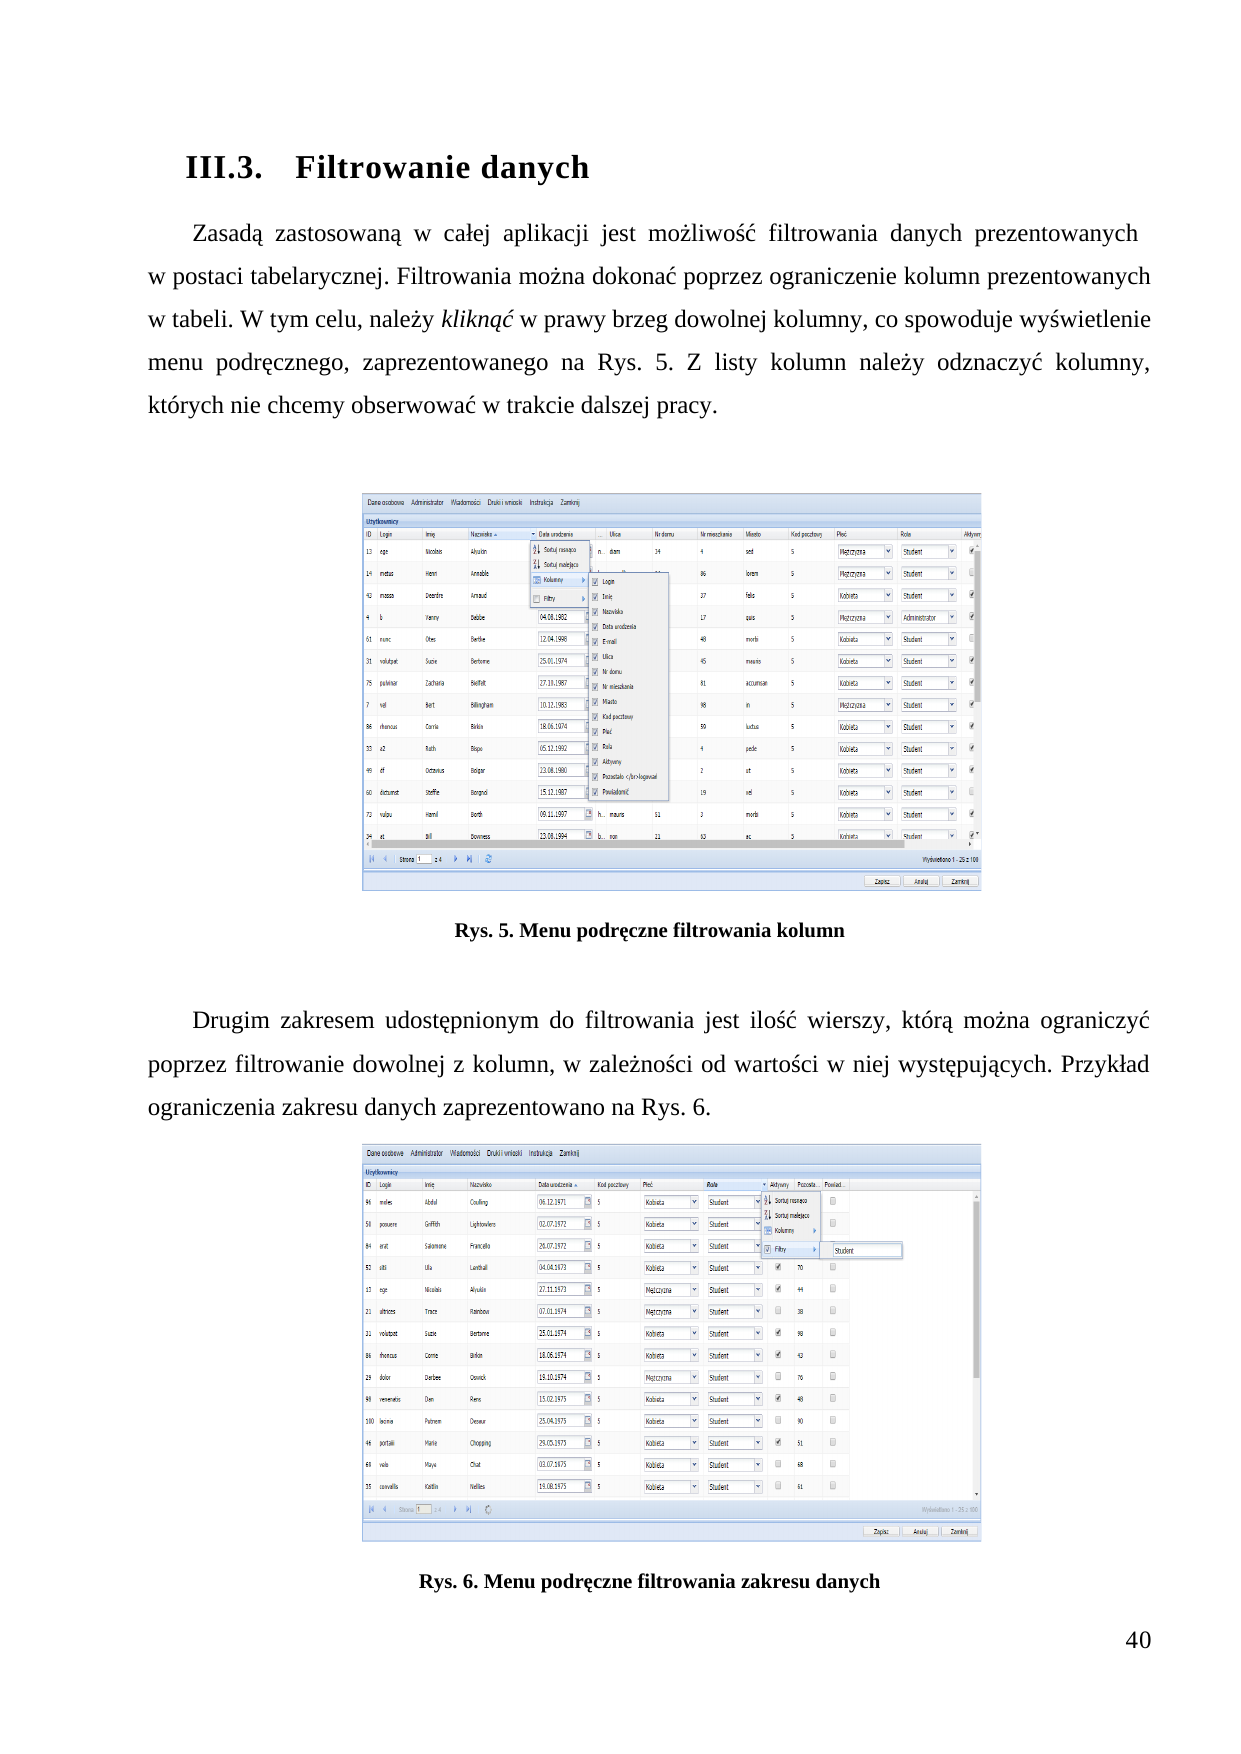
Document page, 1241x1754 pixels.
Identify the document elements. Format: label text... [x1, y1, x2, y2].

text Zasadą zastosowaną w całej aplikacji jest możliwość filtrowania danych prezentowanych w postaci tabelarycznej. Filtrowania można dokonać poprzez ograniczenie kolumn prezentowanych w tabeli. W tym celu, należy kliknąć w prawy brzeg dowolnej kolumny, co spowoduje wyświetlenie menu podręcznego, zaprezentowanego na Rys. 5. Z listy kolumn należy odznaczyć kolumny, których nie chcemy obserwować w trakcie dalszej pracy. [148, 218, 1152, 419]
text Drugim zakresem udostępnionym do filtrowania jest ilość wierszy, którą można ograniczyć poprzez filtrowanie dowolnej z kolumn, w zależności od wartości w niej występujących. Przykład ograniczenia zakresu danych zaprezentowano na Rys. 6. [148, 1006, 1152, 1121]
subtitle Filtrowanie danych [185, 148, 1152, 186]
picture [362, 493, 982, 891]
picture [362, 1143, 982, 1542]
